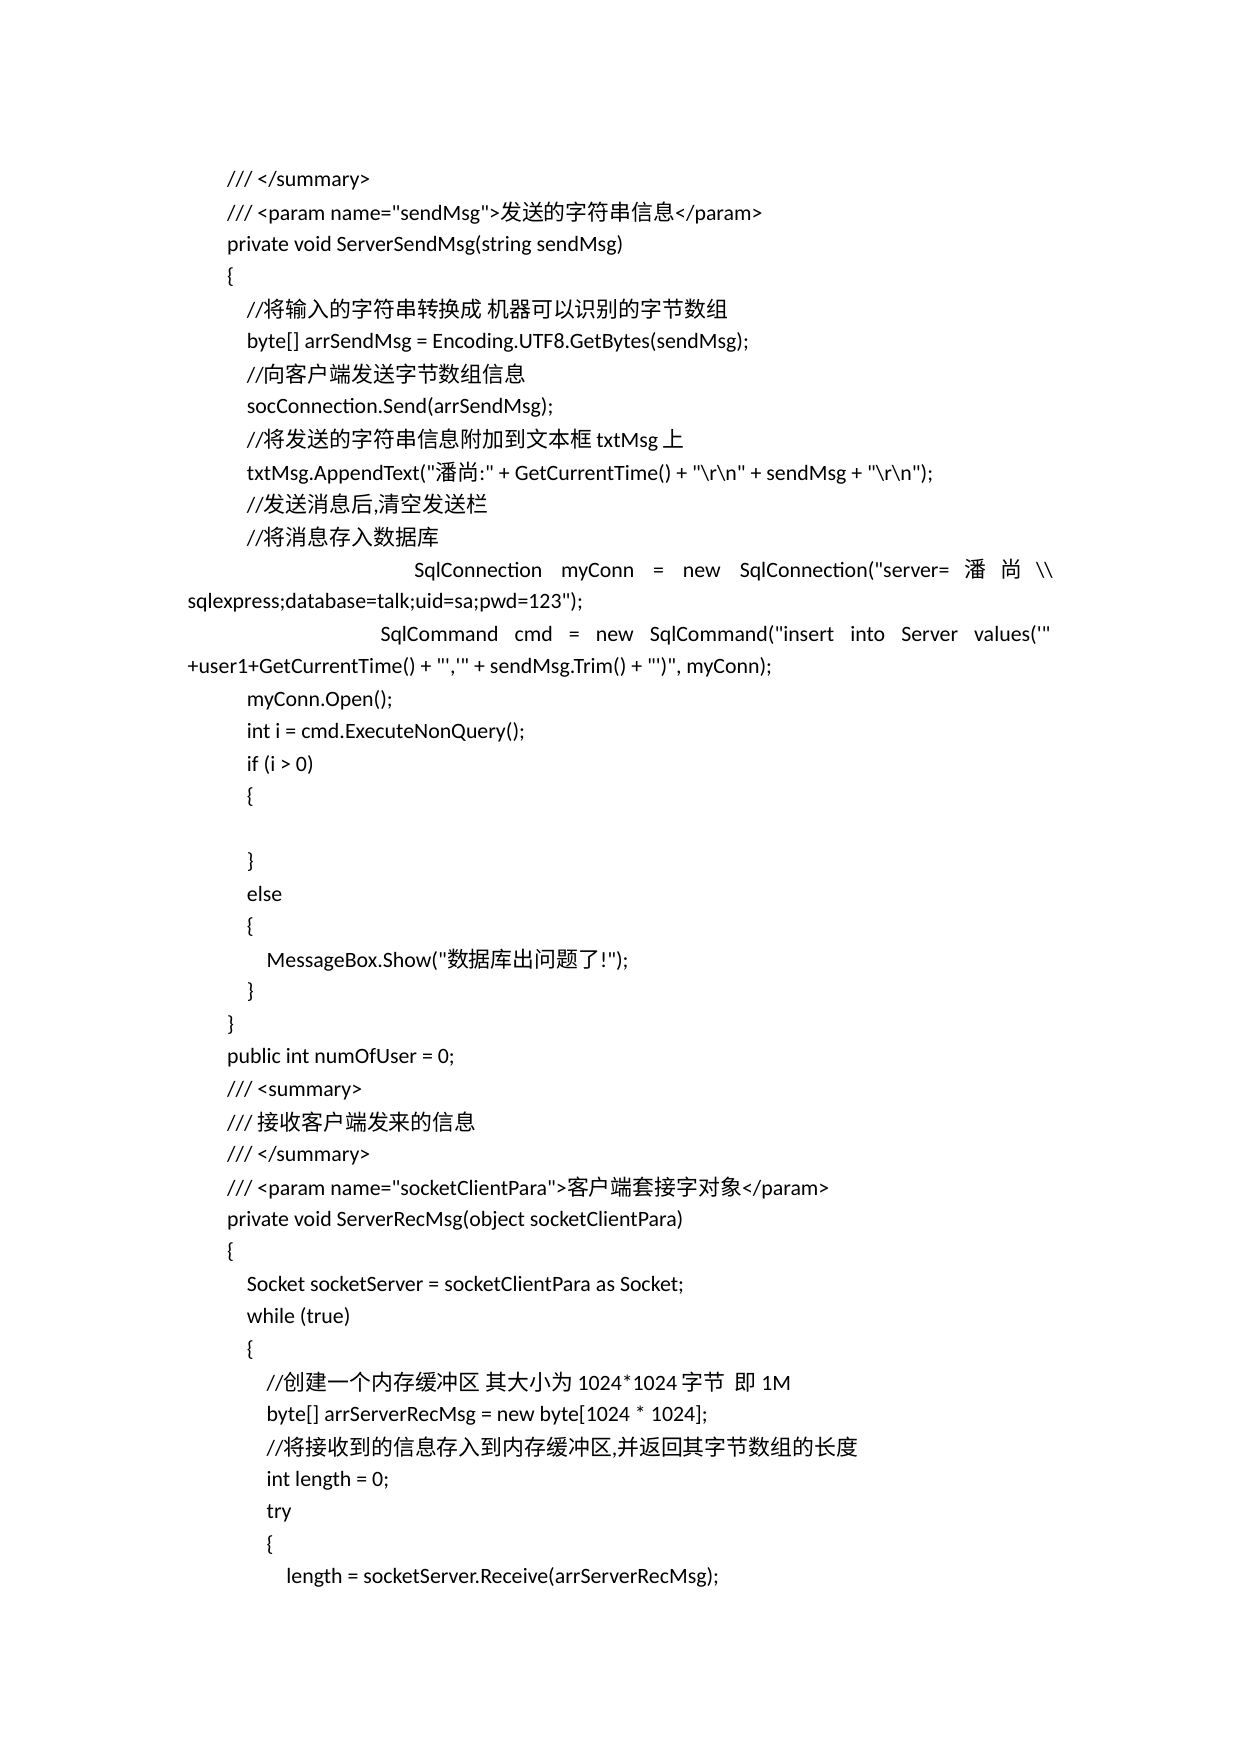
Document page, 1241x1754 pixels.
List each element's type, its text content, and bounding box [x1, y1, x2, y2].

text byte[] arrSendMsg = Encoding.UTF8.GetBytes(sendMsg); [187, 324, 1053, 357]
text byte[] arrServerRecMsg = new byte[1024 * 1024]; [187, 1397, 1053, 1429]
text { [187, 1234, 1053, 1267]
text Socket socketServer = socketClientPara as Socket; [187, 1267, 1053, 1299]
text /// <summary> [187, 1072, 1053, 1104]
text //将接收到的信息存入到内存缓冲区,并返回其字节数组的长度 [187, 1429, 1053, 1462]
text //向客户端发送字节数组信息 [187, 357, 1053, 389]
text //将消息存入数据库 [187, 519, 1053, 552]
text { [187, 259, 1053, 292]
text /// </summary> [187, 162, 1053, 194]
text if (i > 0) [187, 747, 1053, 779]
text while (true) [187, 1299, 1053, 1332]
text //发送消息后,清空发送栏 [187, 487, 1053, 519]
text //将发送的字符串信息附加到文本框txtMsg上 [187, 422, 1053, 454]
text length = socketServer.Receive(arrServerRecMsg); [187, 1559, 1053, 1592]
text int length = 0; [187, 1462, 1053, 1494]
text public int numOfUser = 0; [187, 1039, 1053, 1072]
text int i = cmd.ExecuteNonQuery(); [187, 714, 1053, 747]
text private void ServerRecMsg(object socketClientPara) [187, 1202, 1053, 1234]
text try [187, 1494, 1053, 1527]
text { [187, 779, 1053, 812]
text socConnection.Send(arrSendMsg); [187, 389, 1053, 422]
text SqlCommand cmd = new SqlCommand("insert into Server values('" +user1+GetCurrentTime() + "','" + sendMsg.Trim() + "')", myConn); [187, 617, 1053, 682]
text //将输入的字符串转换成 机器可以识别的字节数组 [187, 292, 1053, 324]
text } [187, 974, 1053, 1007]
text { [187, 1527, 1053, 1559]
text { [187, 1332, 1053, 1364]
text /// <param name="sendMsg">发送的字符串信息</param> [187, 194, 1053, 227]
text txtMsg.AppendText("潘尚:" + GetCurrentTime() + "\r\n" + sendMsg + "\r\n"); [187, 454, 1053, 487]
text } [187, 844, 1053, 877]
text /// <param name="socketClientPara">客户端套接字对象</param> [187, 1169, 1053, 1202]
text { [187, 909, 1053, 942]
text MessageBox.Show("数据库出问题了!"); [187, 942, 1053, 974]
text myConn.Open(); [187, 682, 1053, 714]
text else [187, 877, 1053, 909]
text /// 接收客户端发来的信息 [187, 1104, 1053, 1137]
text //创建一个内存缓冲区 其大小为1024*1024字节 即1M [187, 1364, 1053, 1397]
text private void ServerSendMsg(string sendMsg) [187, 227, 1053, 259]
text /// </summary> [187, 1137, 1053, 1169]
text SqlConnection myConn = new SqlConnection("server=潘尚\\sqlexpress;database=talk;uid=sa;pwd=123"); [187, 552, 1053, 617]
text } [187, 1007, 1053, 1039]
